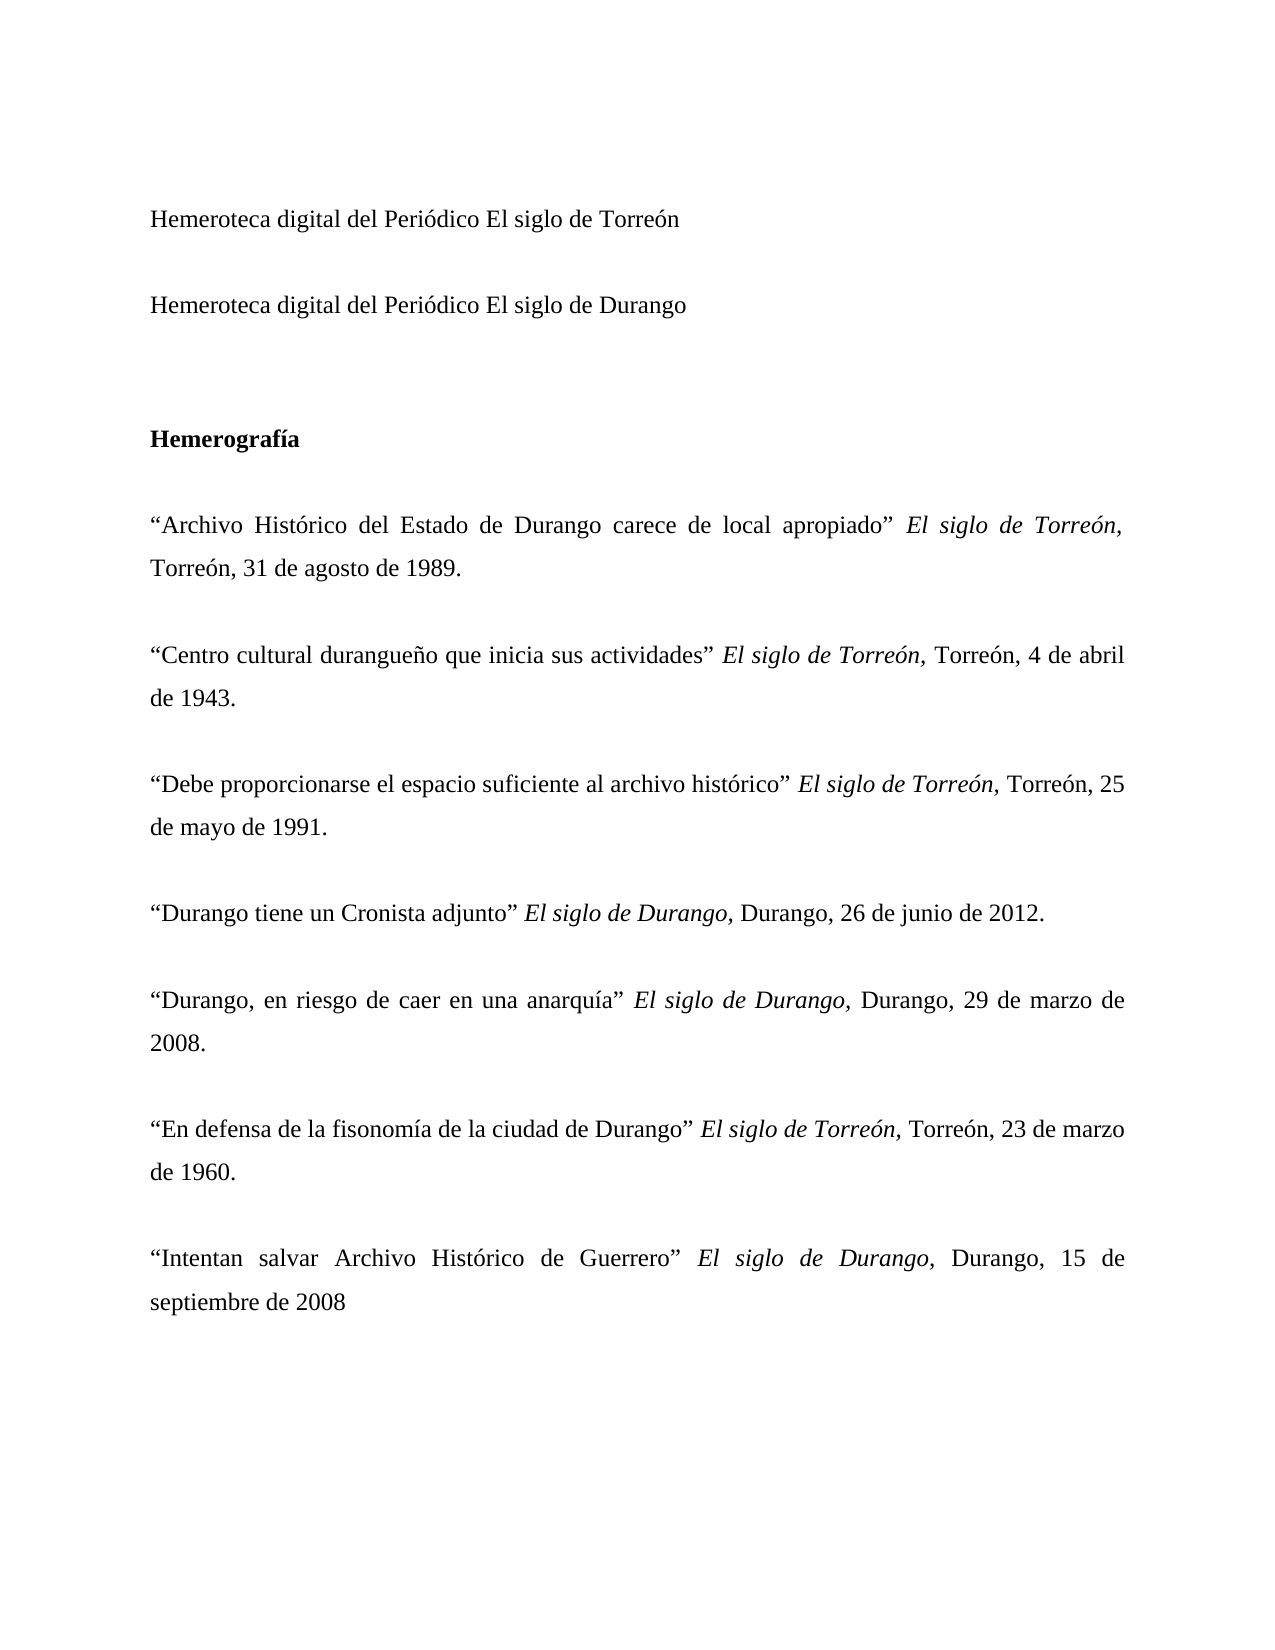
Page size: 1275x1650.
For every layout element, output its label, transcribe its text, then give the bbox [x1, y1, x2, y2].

text “Centro cultural durangueño que inicia sus actividades” El siglo de Torreón, Torreón, 4 de abril de 1943. [150, 640, 1125, 712]
text Hemeroteca digital del Periódico El siglo de Torreón [150, 204, 1125, 233]
text “Durango tiene un Cronista adjunto” El siglo de Durango, Durango, 26 de junio de 2012. [150, 898, 1125, 927]
text “En defensa de la fisonomía de la ciudad de Durango” El siglo de Torreón, Torreón, 23 de marzo de 1960. [150, 1114, 1125, 1186]
text “Intentan salvar Archivo Histórico de Guerrero” El siglo de Durango, Durango, 15 de septiembre de 2008 [150, 1243, 1125, 1315]
text “Durango, en riesgo de caer en una anarquía” El siglo de Durango, Durango, 29 de marzo de 2008. [150, 985, 1125, 1057]
text “Archivo Histórico del Estado de Durango carece de local apropiado” El siglo de Torreón, Torreón, 31 de agosto de 1989. [150, 510, 1125, 582]
text “Debe proporcionarse el espacio suficiente al archivo histórico” El siglo de Torreón, Torreón, 25 de mayo de 1991. [150, 769, 1125, 841]
subtitle Hemerografía [150, 424, 1125, 453]
text Hemeroteca digital del Periódico El siglo de Durango [150, 291, 1125, 319]
